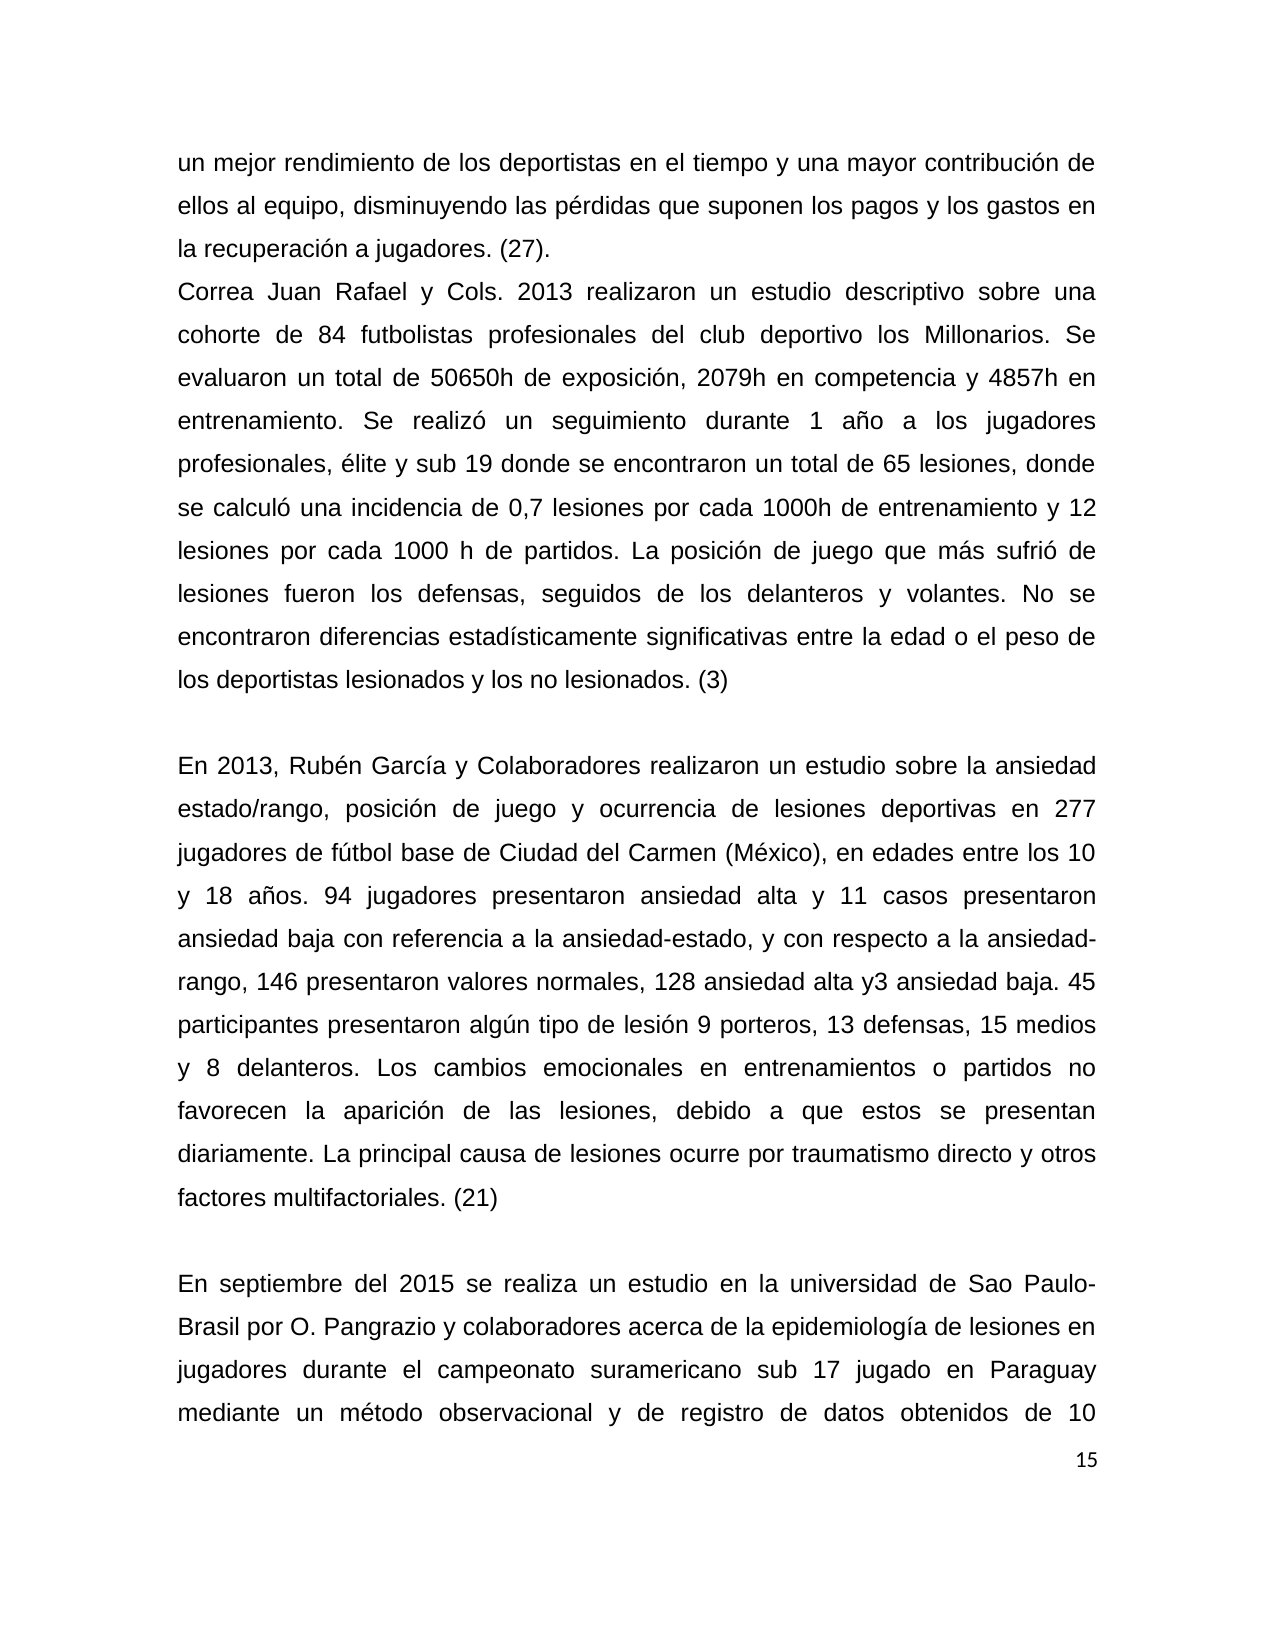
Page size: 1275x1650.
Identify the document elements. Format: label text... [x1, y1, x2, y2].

text En 2013, Rubén García y Colaboradores realizaron un estudio sobre la ansiedad estado/rango, posición de juego y ocurrencia de lesiones deportivas en 277 jugadores de fútbol base de Ciudad del Carmen (México), en edades entre los 10 y 18 años. 94 jugadores presentaron ansiedad alta y 11 casos presentaron ansiedad baja con referencia a la ansiedad-estado, y con respecto a la ansiedad-rango, 146 presentaron valores normales, 128 ansiedad alta y3 ansiedad baja. 45 participantes presentaron algún tipo de lesión 9 porteros, 13 defensas, 15 medios y 8 delanteros. Los cambios emocionales en entrenamientos o partidos no favorecen la aparición de las lesiones, debido a que estos se presentan diariamente. La principal causa de lesiones ocurre por traumatismo directo y otros factores multifactoriales. (21) [177, 751, 1098, 1211]
text Correa Juan Rafael y Cols. 2013 realizaron un estudio descriptivo sobre una cohorte de 84 futbolistas profesionales del club deportivo los Millonarios. Se evaluaron un total de 50650h de exposición, 2079h en competencia y 4857h en entrenamiento. Se realizó un seguimiento durante 1 año a los jugadores profesionales, élite y sub 19 donde se encontraron un total de 65 lesiones, donde se calculó una incidencia de 0,7 lesiones por cada 1000h de entrenamiento y 12 lesiones por cada 1000 h de partidos. La posición de juego que más sufrió de lesiones fueron los defensas, seguidos de los delanteros y volantes. No se encontraron diferencias estadísticamente significativas entre la edad o el peso de los deportistas lesionados y los no lesionados. (3) [177, 277, 1098, 694]
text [177, 1269, 1098, 1427]
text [177, 148, 1098, 263]
